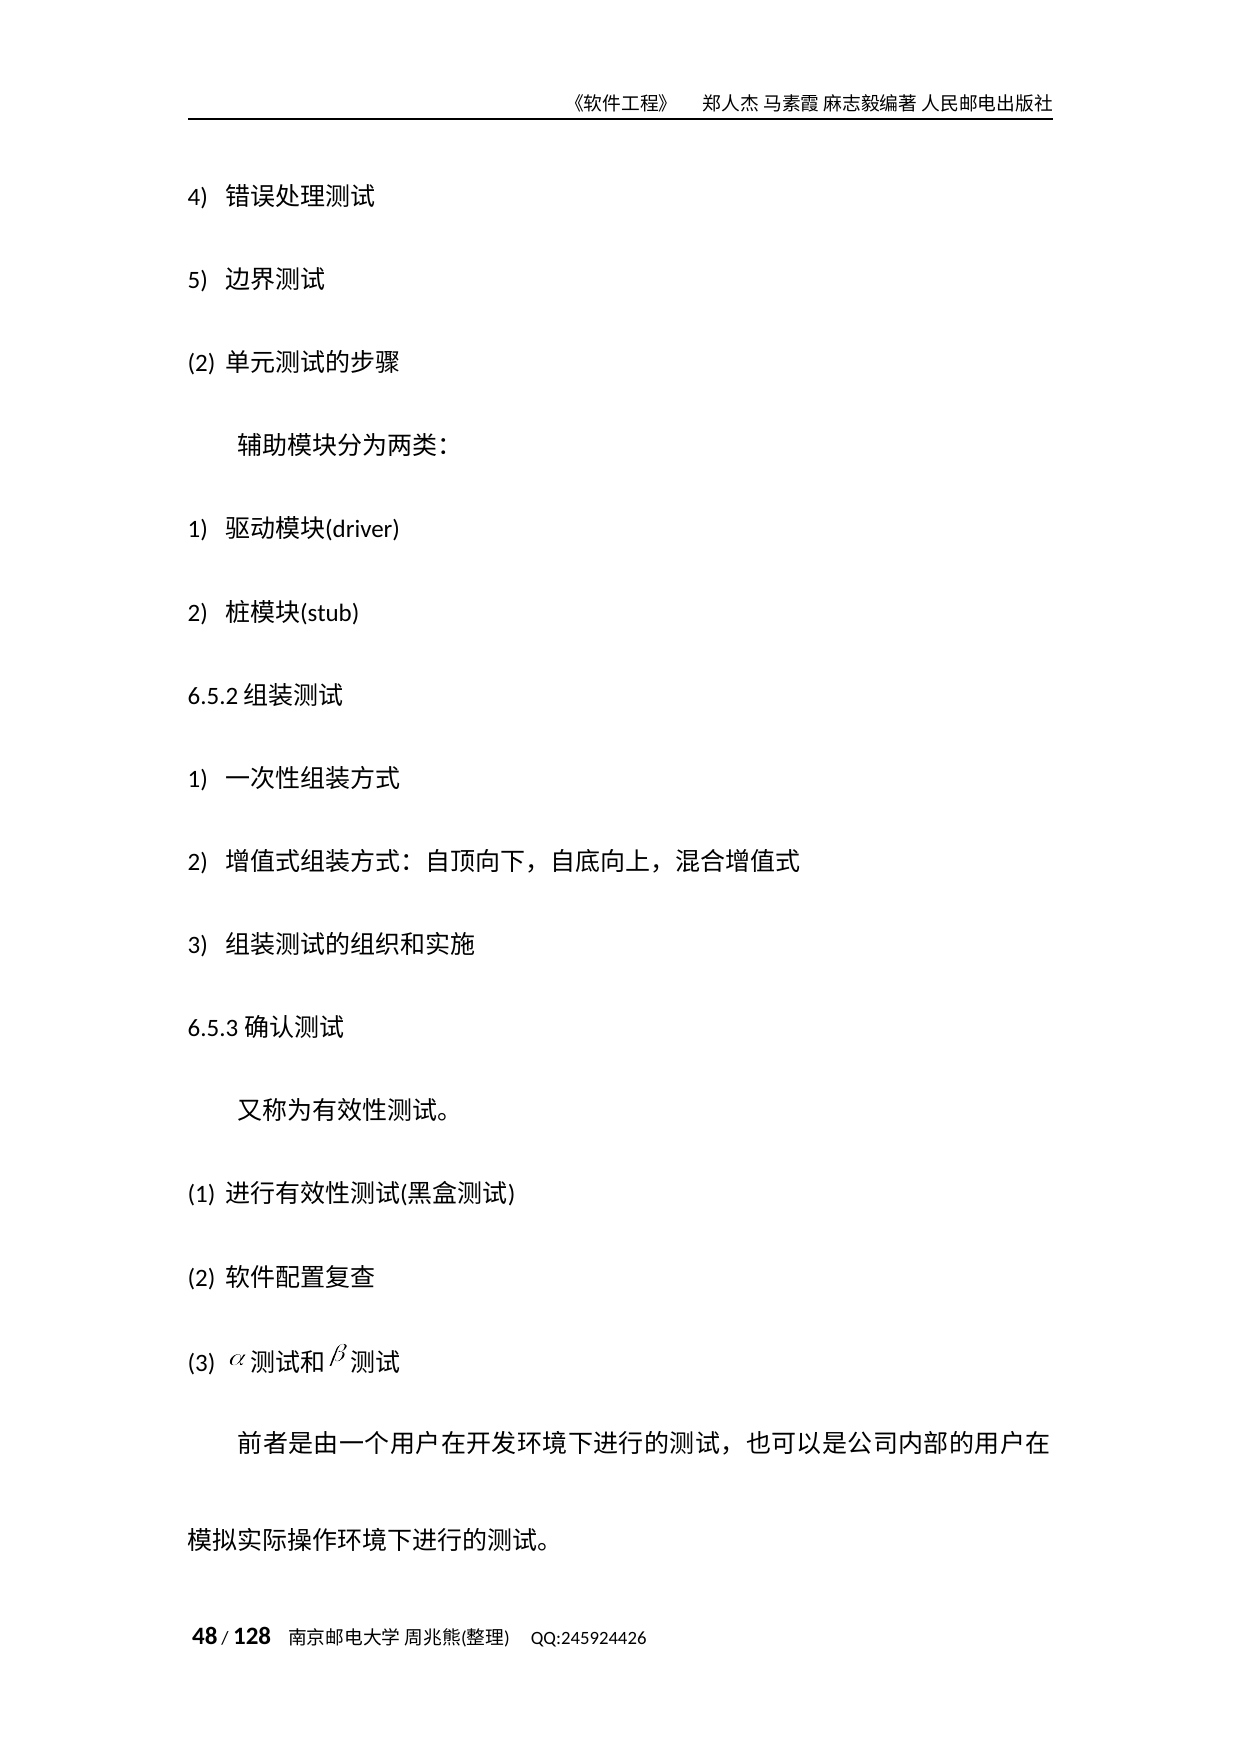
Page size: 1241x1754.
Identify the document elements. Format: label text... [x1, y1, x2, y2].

list 组装测试的组织和实施 [187, 910, 1053, 975]
list 桩模块(stub) [187, 578, 1053, 643]
list 单元测试的步骤 [187, 328, 1053, 393]
list 进行有效性测试(黑盒测试) [187, 1159, 1053, 1224]
list 增值式组装方式：自顶向下，自底向上，混合增值式 [187, 827, 1053, 892]
list 软件配置复查 [187, 1243, 1053, 1308]
text 6.5.3 确认测试 [187, 993, 1053, 1058]
text 辅助模块分为两类： [187, 411, 1053, 476]
text 又称为有效性测试。 [187, 1076, 1053, 1141]
list 一次性组装方式 [187, 744, 1053, 809]
list 错误处理测试 [187, 162, 1053, 227]
text 前者是由一个用户在开发环境下进行的测试，也可以是公司内部的用户在模拟实际操作环境下进行的测试。 [187, 1409, 1053, 1571]
list 测试和测试 [187, 1326, 1053, 1391]
list 驱动模块(driver) [187, 494, 1053, 559]
list 边界测试 [187, 245, 1053, 310]
text 6.5.2组装测试 [187, 661, 1053, 726]
